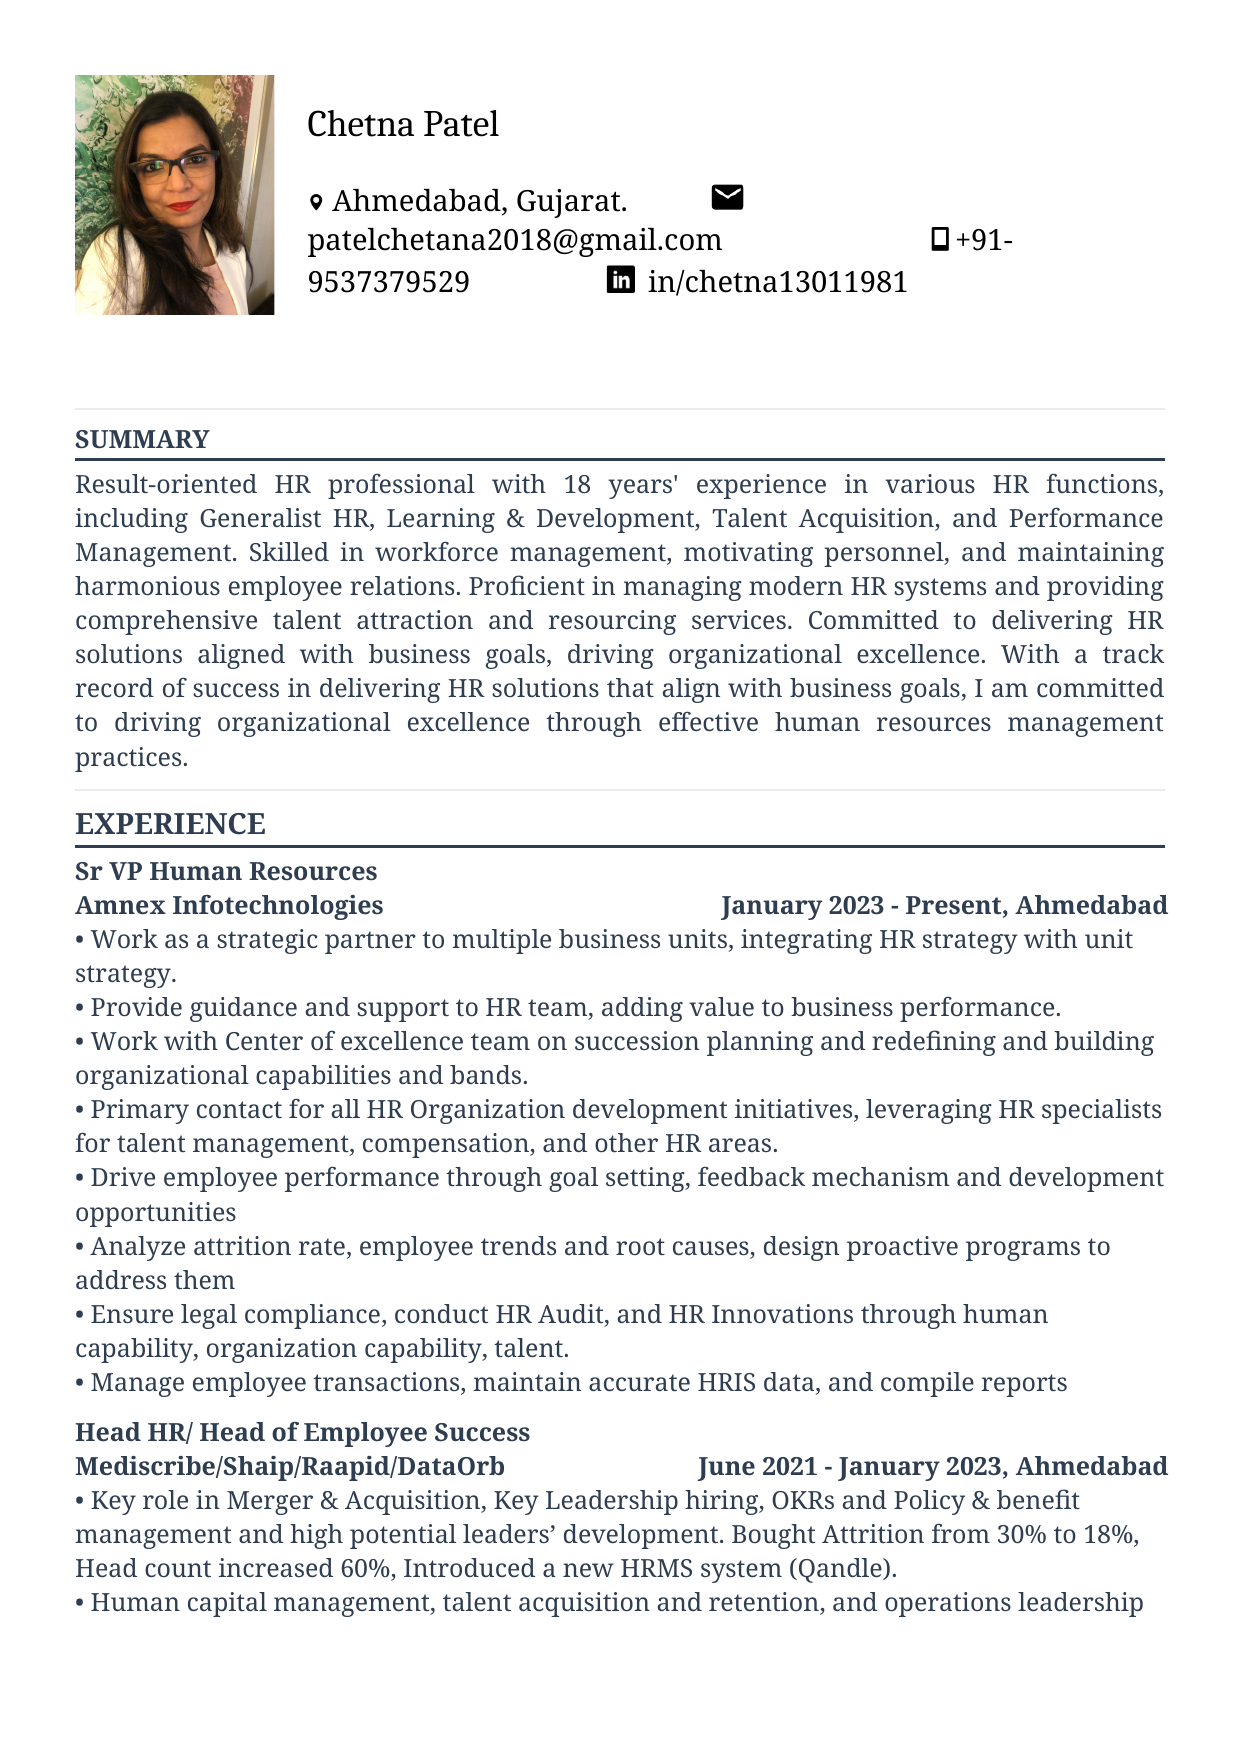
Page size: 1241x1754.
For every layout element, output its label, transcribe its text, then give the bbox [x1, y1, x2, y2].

text • Work as a strategic partner to multiple business units, integrating HR strategy with unit strategy. • Provide guidance and support to HR team, adding value to business performance. • Work with Center of excellence team on succession planning and redefining and building organizational capabilities and bands. • Primary contact for all HR Organization development initiatives, leveraging HR specialists for talent management, compensation, and other HR areas. • Drive employee performance through goal setting, feedback mechanism and development opportunities • Analyze attrition rate, employee trends and root causes, design proactive programs to address them • Ensure legal compliance, conduct HR Audit, and HR Innovations through human capability, organization capability, talent. • Manage employee transactions, maintain accurate HRIS data, and compile reports [75, 922, 1165, 1398]
text Result-oriented HR professional with 18 years' experience in various HR functions, including Generalist HR, Learning & Development, Talent Acquisition, and Performance Management. Skilled in workforce management, motivating personnel, and maintaining harmonious employee relations. Proficient in managing modern HR systems and providing comprehensive talent attraction and resourcing services. Committed to delivering HR solutions aligned with business goals, driving organizational excellence. With a track record of success in delivering HR solutions that align with business goals, I am committed to driving organizational excellence through effective human resources management practices. [75, 467, 1165, 773]
text Sr VP Human Resources [75, 853, 1165, 888]
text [75, 1482, 1165, 1618]
text Ahmedabad, Gujarat. patelchetana2018@gmail.com +91-9537379529 in/chetna13011981 [275, 174, 1165, 301]
subtitle EXPERIENCE [75, 791, 1165, 845]
picture [928, 223, 955, 251]
picture [711, 174, 749, 211]
subtitle SUMMARY [75, 410, 1165, 458]
picture [75, 75, 275, 315]
text Chetna Patel [275, 102, 1165, 146]
text Head HR/ Head of Employee Success [75, 1414, 1165, 1448]
text Amnex Infotechnologies January 2023 - Present, Ahmedabad [75, 888, 1165, 922]
picture [307, 193, 325, 211]
picture [606, 259, 641, 293]
text Mediscribe/Shaip/Raapid/DataOrb June 2021 - January 2023, Ahmedabad [75, 1448, 1165, 1482]
